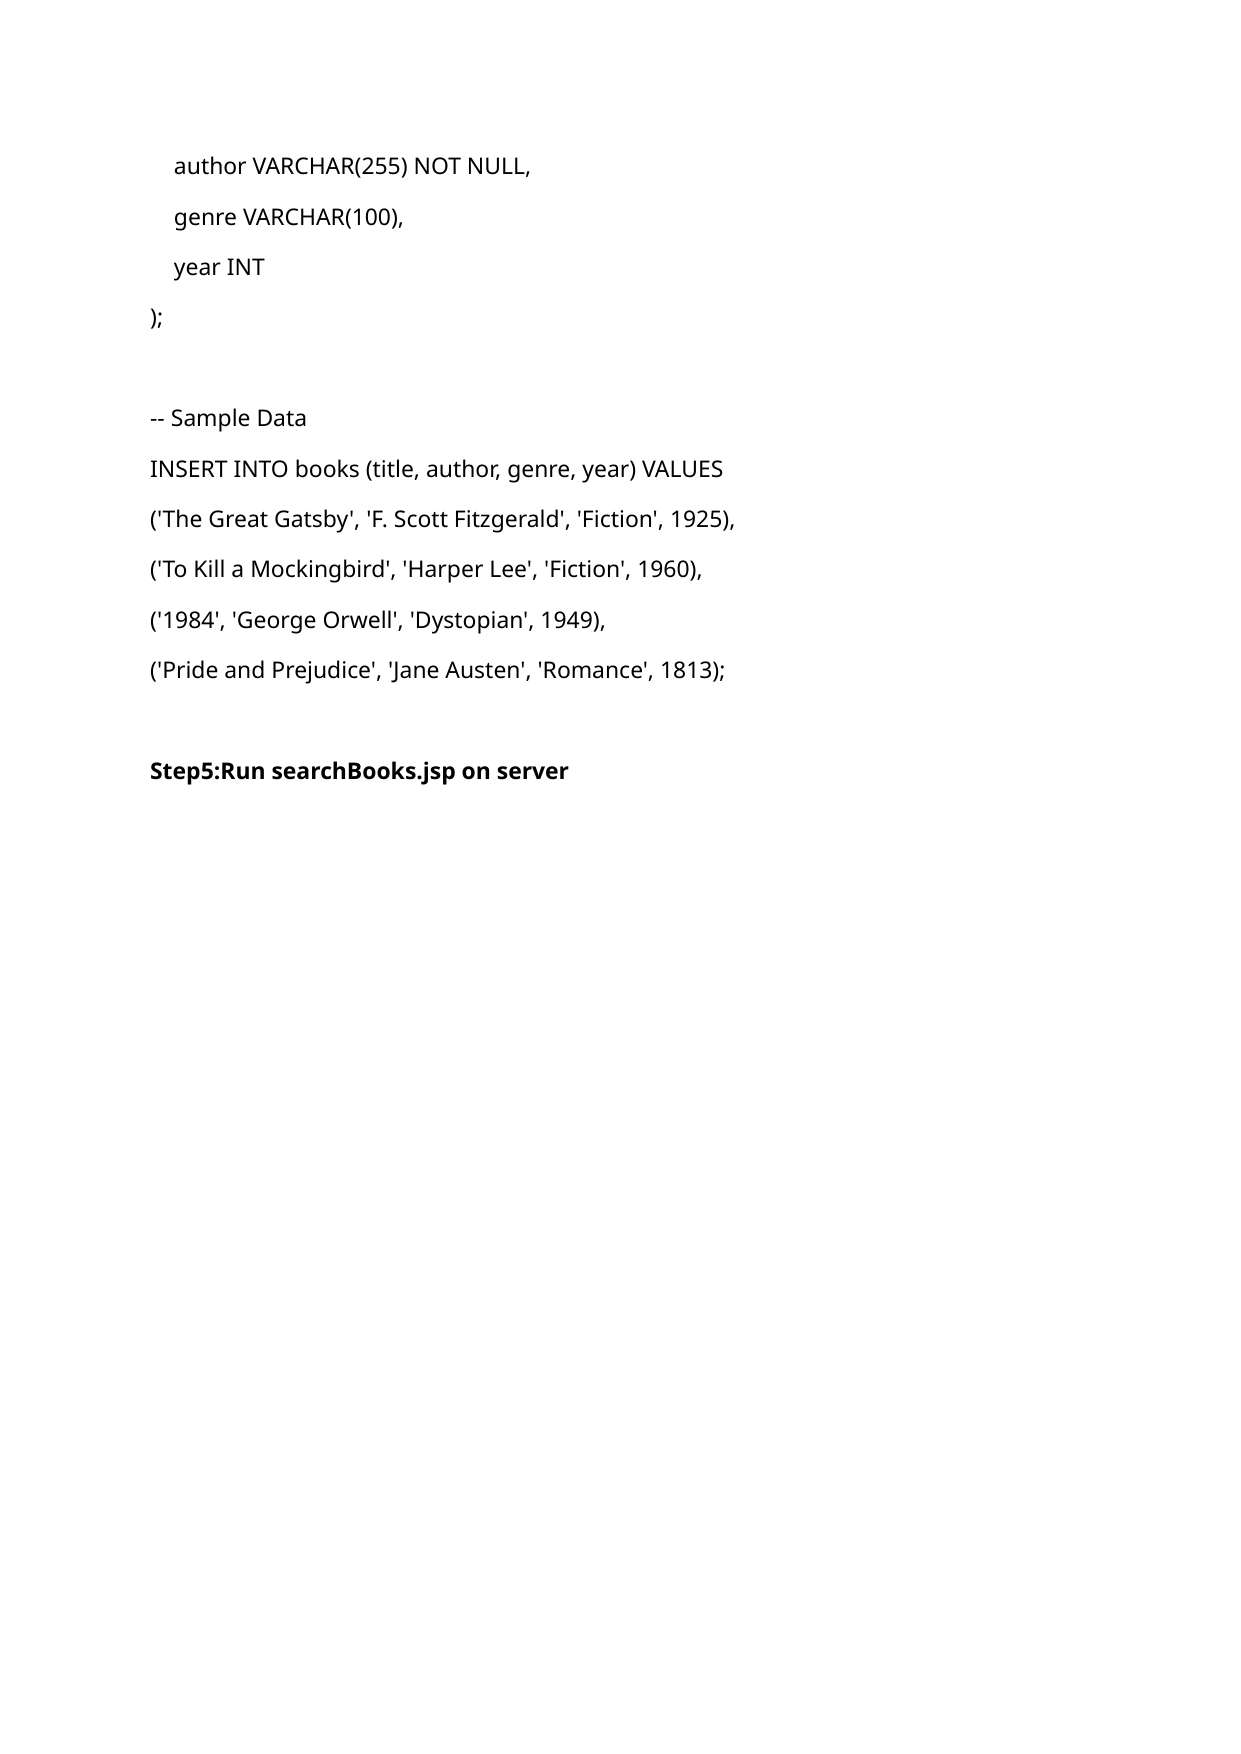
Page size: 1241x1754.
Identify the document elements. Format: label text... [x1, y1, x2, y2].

text -- Sample Data [150, 402, 1090, 433]
text ('To Kill a Mockingbird', 'Harper Lee', 'Fiction', 1960), [150, 553, 1090, 584]
text ('1984', 'George Orwell', 'Dystopian', 1949), [150, 604, 1090, 635]
text author VARCHAR(255) NOT NULL, [150, 150, 1090, 181]
text INSERT INTO books (title, author, genre, year) VALUES [150, 452, 1090, 484]
text genre VARCHAR(100), [150, 200, 1090, 232]
text ('The Great Gatsby', 'F. Scott Fitzgerald', 'Fiction', 1925), [150, 503, 1090, 534]
text Step5:Run searchBooks.jsp on server [150, 755, 1090, 786]
text ); [150, 301, 1090, 332]
text year INT [150, 251, 1090, 282]
text ('Pride and Prejudice', 'Jane Austen', 'Romance', 1813); [150, 654, 1090, 685]
